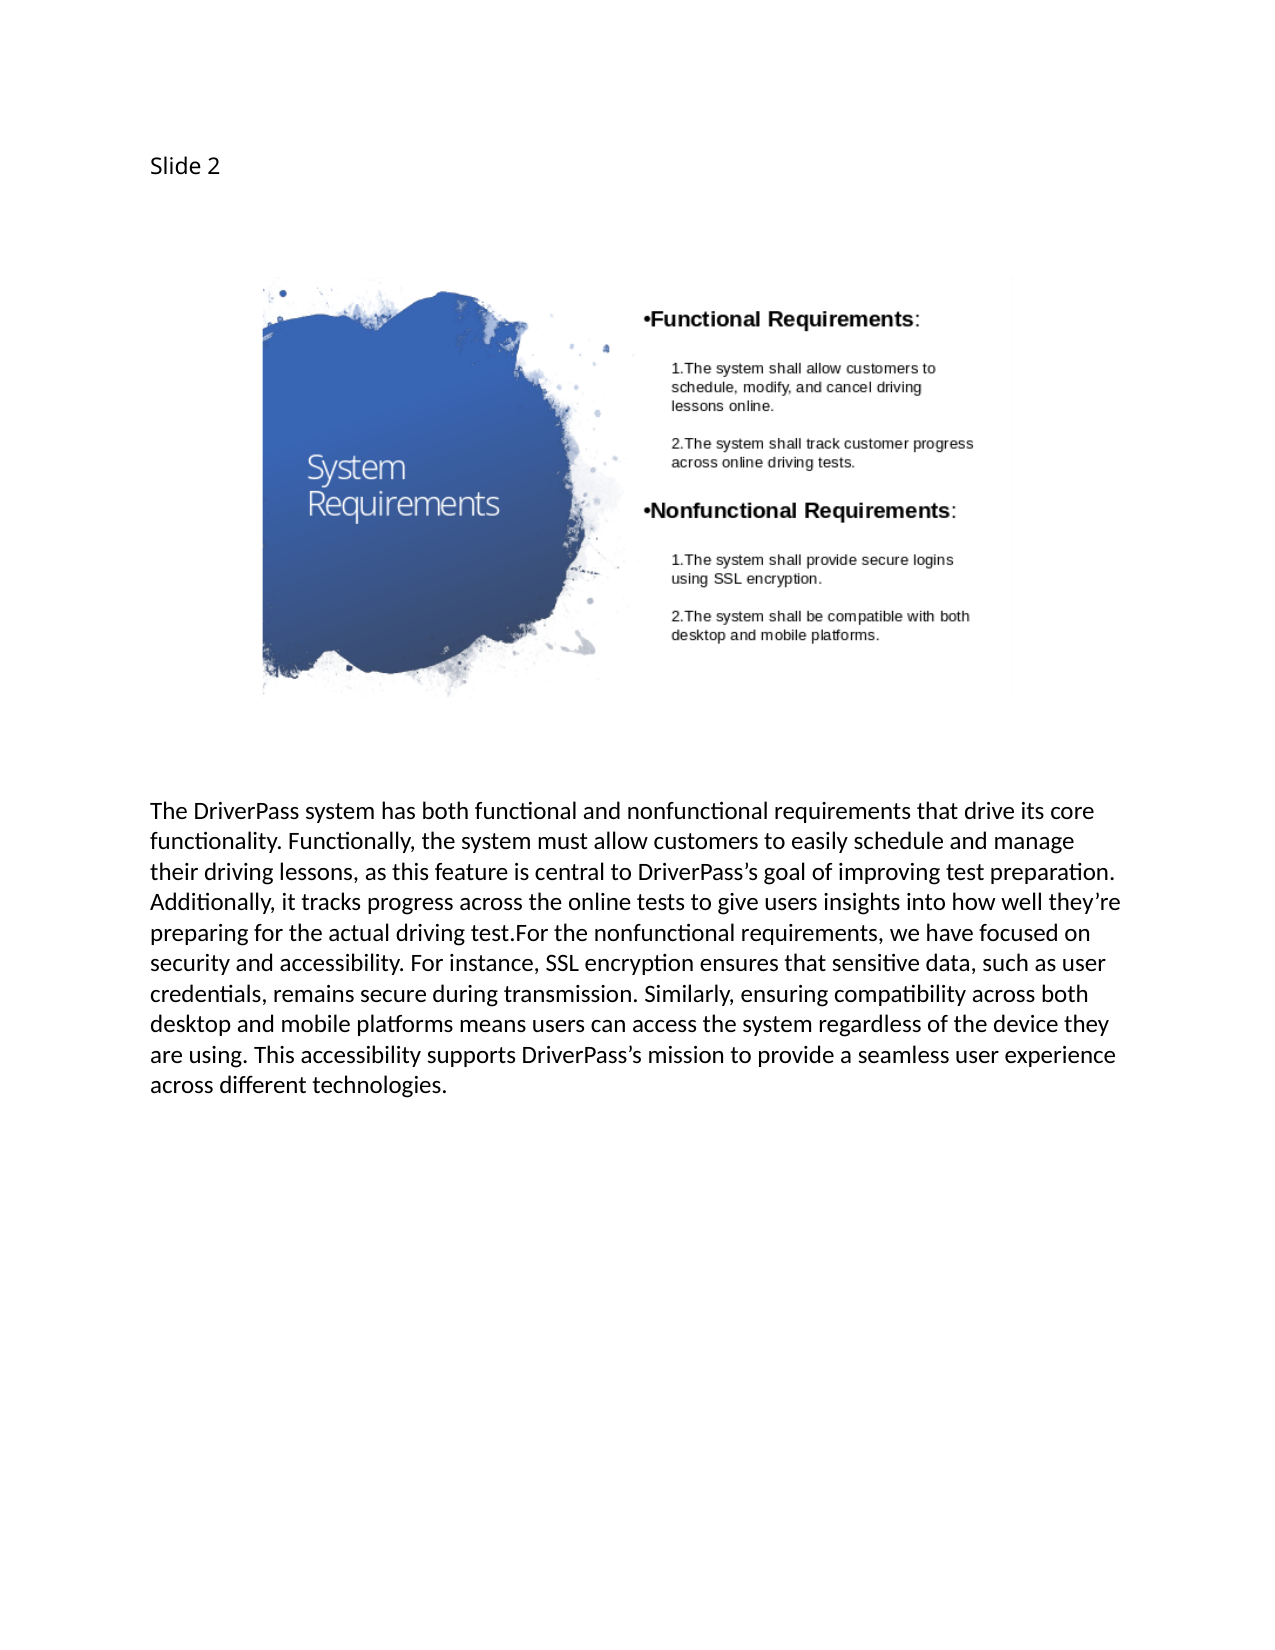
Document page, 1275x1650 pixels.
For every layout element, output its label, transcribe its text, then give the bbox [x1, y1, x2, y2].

text Slide 2 [150, 150, 1125, 181]
text The DriverPass system has both functional and nonfunctional requirements that drive its core functionality. Functionally, the system must allow customers to easily schedule and manage their driving lessons, as this feature is central to DriverPass’s goal of improving test preparation. Additionally, it tracks progress across the online tests to give users insights into how well they’re preparing for the actual driving test.For the nonfunctional requirements, we have focused on security and accessibility. For instance, SSL encryption ensures that sensitive data, such as user credentials, remains secure during transmission. Similarly, ensuring compatibility across both desktop and mobile platforms means users can access the system regardless of the device they are using. This accessibility supports DriverPass’s mission to provide a seamless user experience across different technologies. [150, 795, 1125, 1100]
